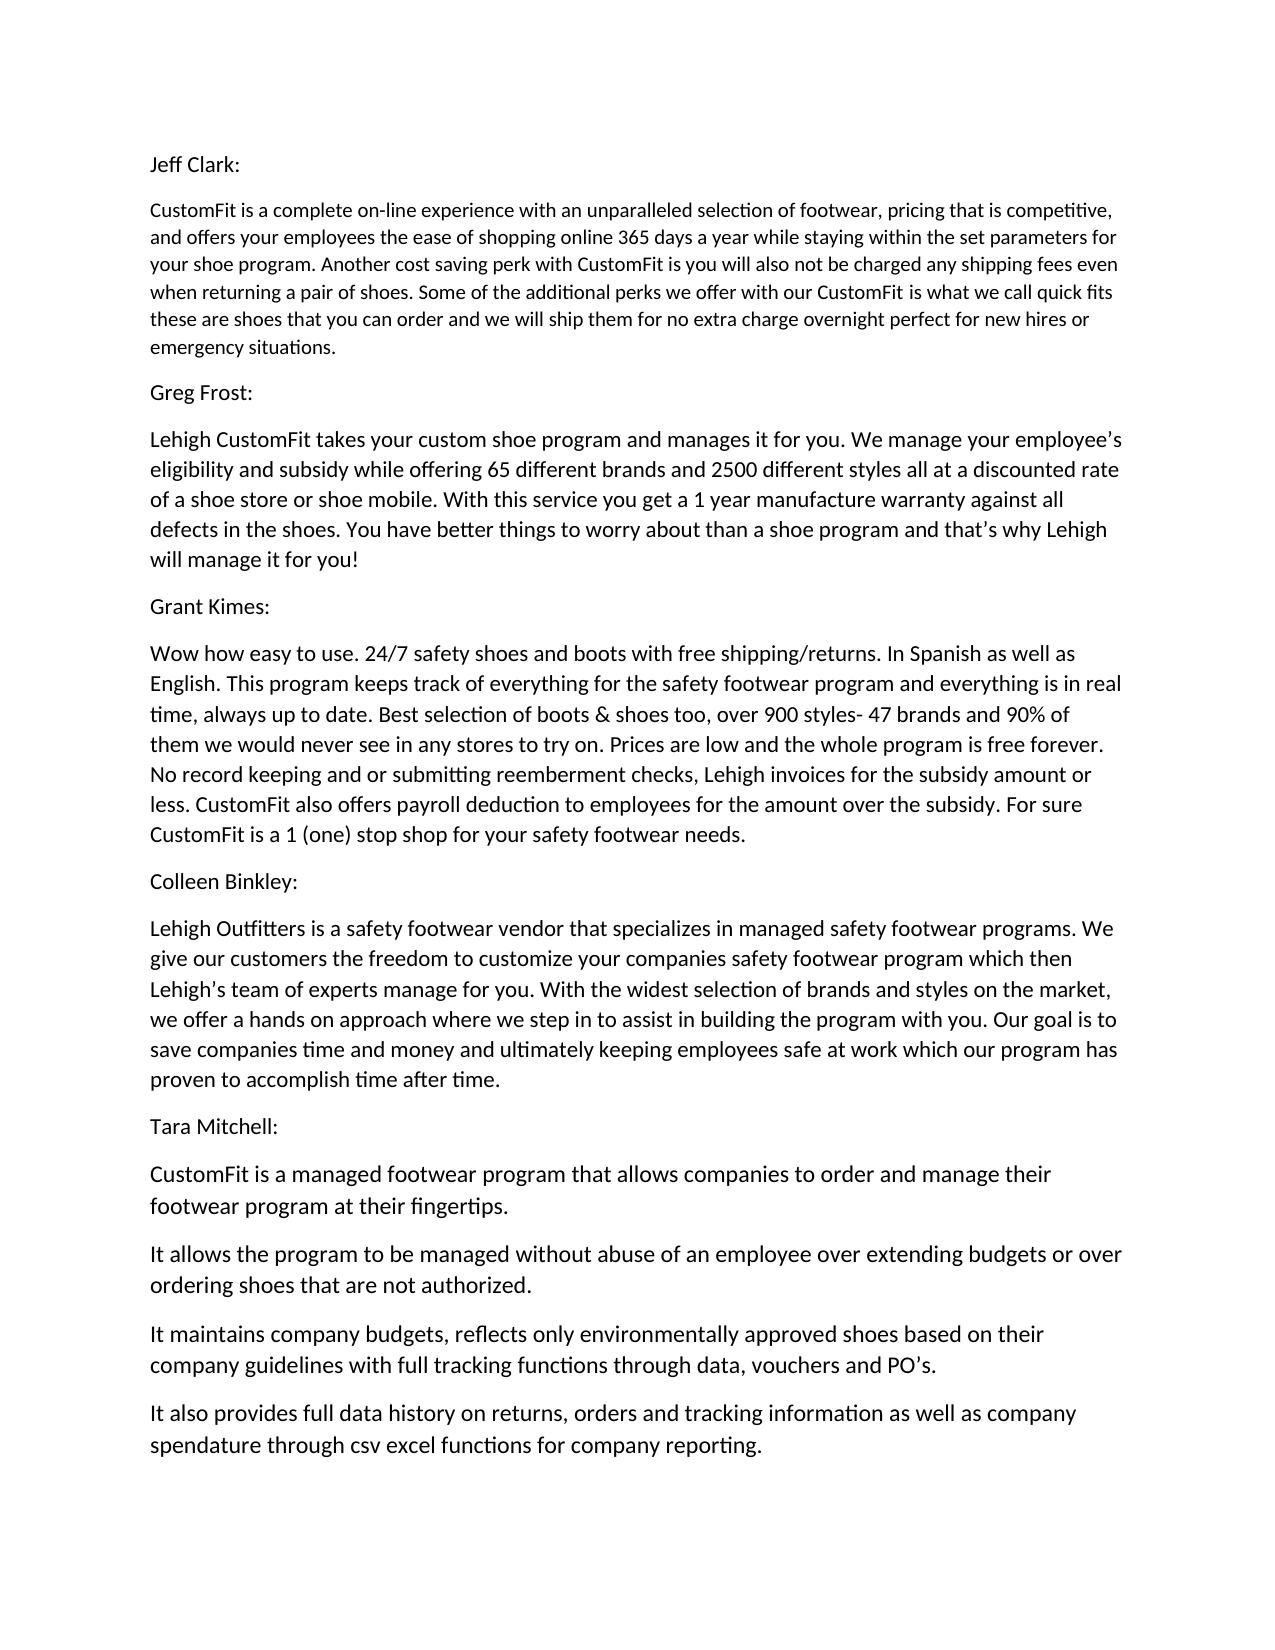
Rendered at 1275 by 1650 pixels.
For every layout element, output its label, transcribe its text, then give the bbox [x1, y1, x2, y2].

text Colleen Binkley: [150, 867, 1125, 896]
text CustomFit is a managed footwear program that allows companies to order and manage their footwear program at their fingertips. [150, 1159, 1125, 1220]
text Wow how easy to use. 24/7 safety shoes and boots with free shipping/returns. In Spanish as well as English. This program keeps track of everything for the safety footwear program and everything is in real time, always up to date. Best selection of boots & shoes too, over 900 styles- 47 brands and 90% of them we would never see in any stores to try on. Prices are low and the whole program is free forever. No record keeping and or submitting reemberment checks, Lehigh invoices for the subsidy amount or less. CustomFit also offers payroll deduction to employees for the amount over the subsidy. For sure CustomFit is a 1 (one) stop shop for your safety footwear needs. [150, 639, 1125, 849]
text Grant Kimes: [150, 592, 1125, 621]
text Lehigh CustomFit takes your custom shoe program and manages it for you. We manage your employee’s eligibility and subsidy while offering 65 different brands and 2500 different styles all at a discounted rate of a shoe store or shoe mobile. With this service you get a 1 year manufacture warranty against all defects in the shoes. You have better things to worry about than a shoe program and that’s why Lehigh will manage it for you! [150, 425, 1125, 574]
text It maintains company budgets, reflects only environmentally approved shoes based on their company guidelines with full tracking functions through data, vouchers and PO’s. [150, 1319, 1125, 1379]
text It allows the program to be managed without abuse of an employee over extending budgets or over ordering shoes that are not authorized. [150, 1239, 1125, 1300]
text Tara Mitchell: [150, 1112, 1125, 1140]
text It also provides full data history on returns, orders and tracking information as well as company spendature through csv excel functions for company reporting. [150, 1398, 1125, 1459]
text Greg Frost: [150, 378, 1125, 406]
text Lehigh Outfitters is a safety footwear vendor that specializes in managed safety footwear programs. We give our customers the freedom to customize your companies safety footwear program which then Lehigh’s team of experts manage for you. With the widest selection of brands and styles on the market, we offer a hands on approach where we step in to assist in building the program with you. Our goal is to save companies time and money and ultimately keeping employees safe at work which our program has proven to accomplish time after time. [150, 914, 1125, 1093]
text Jeff Clark: [150, 150, 1125, 178]
text CustomFit is a complete on-line experience with an unparalleled selection of footwear, pricing that is competitive, and offers your employees the ease of shopping online 365 days a year while staying within the set parameters for your shoe program. Another cost saving perk with CustomFit is you will also not be charged any shipping fees even when returning a pair of shoes. Some of the additional perks we offer with our CustomFit is what we call quick fits these are shoes that you can order and we will ship them for no extra charge overnight perfect for new hires or emergency situations. [150, 197, 1125, 359]
